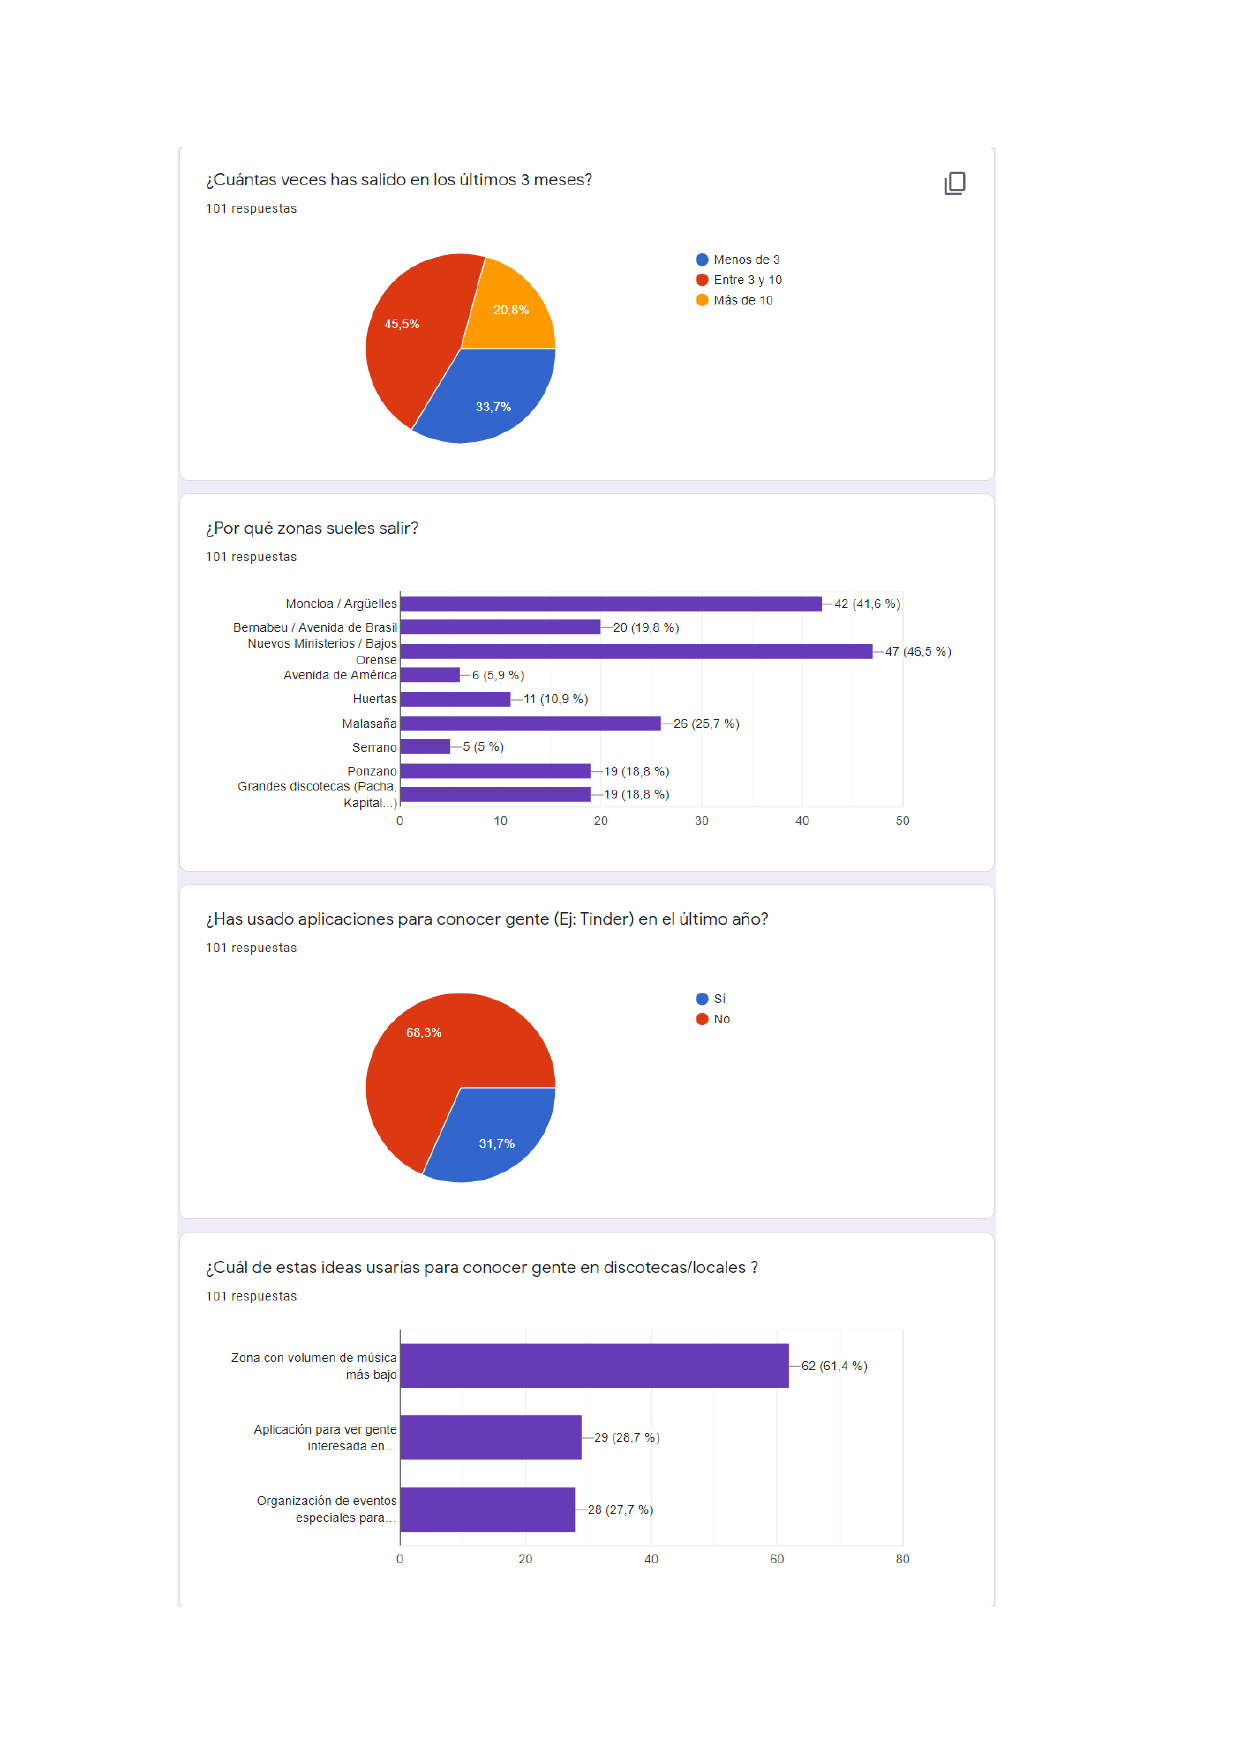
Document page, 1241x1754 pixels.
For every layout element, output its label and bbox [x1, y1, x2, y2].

picture [177, 147, 997, 1607]
